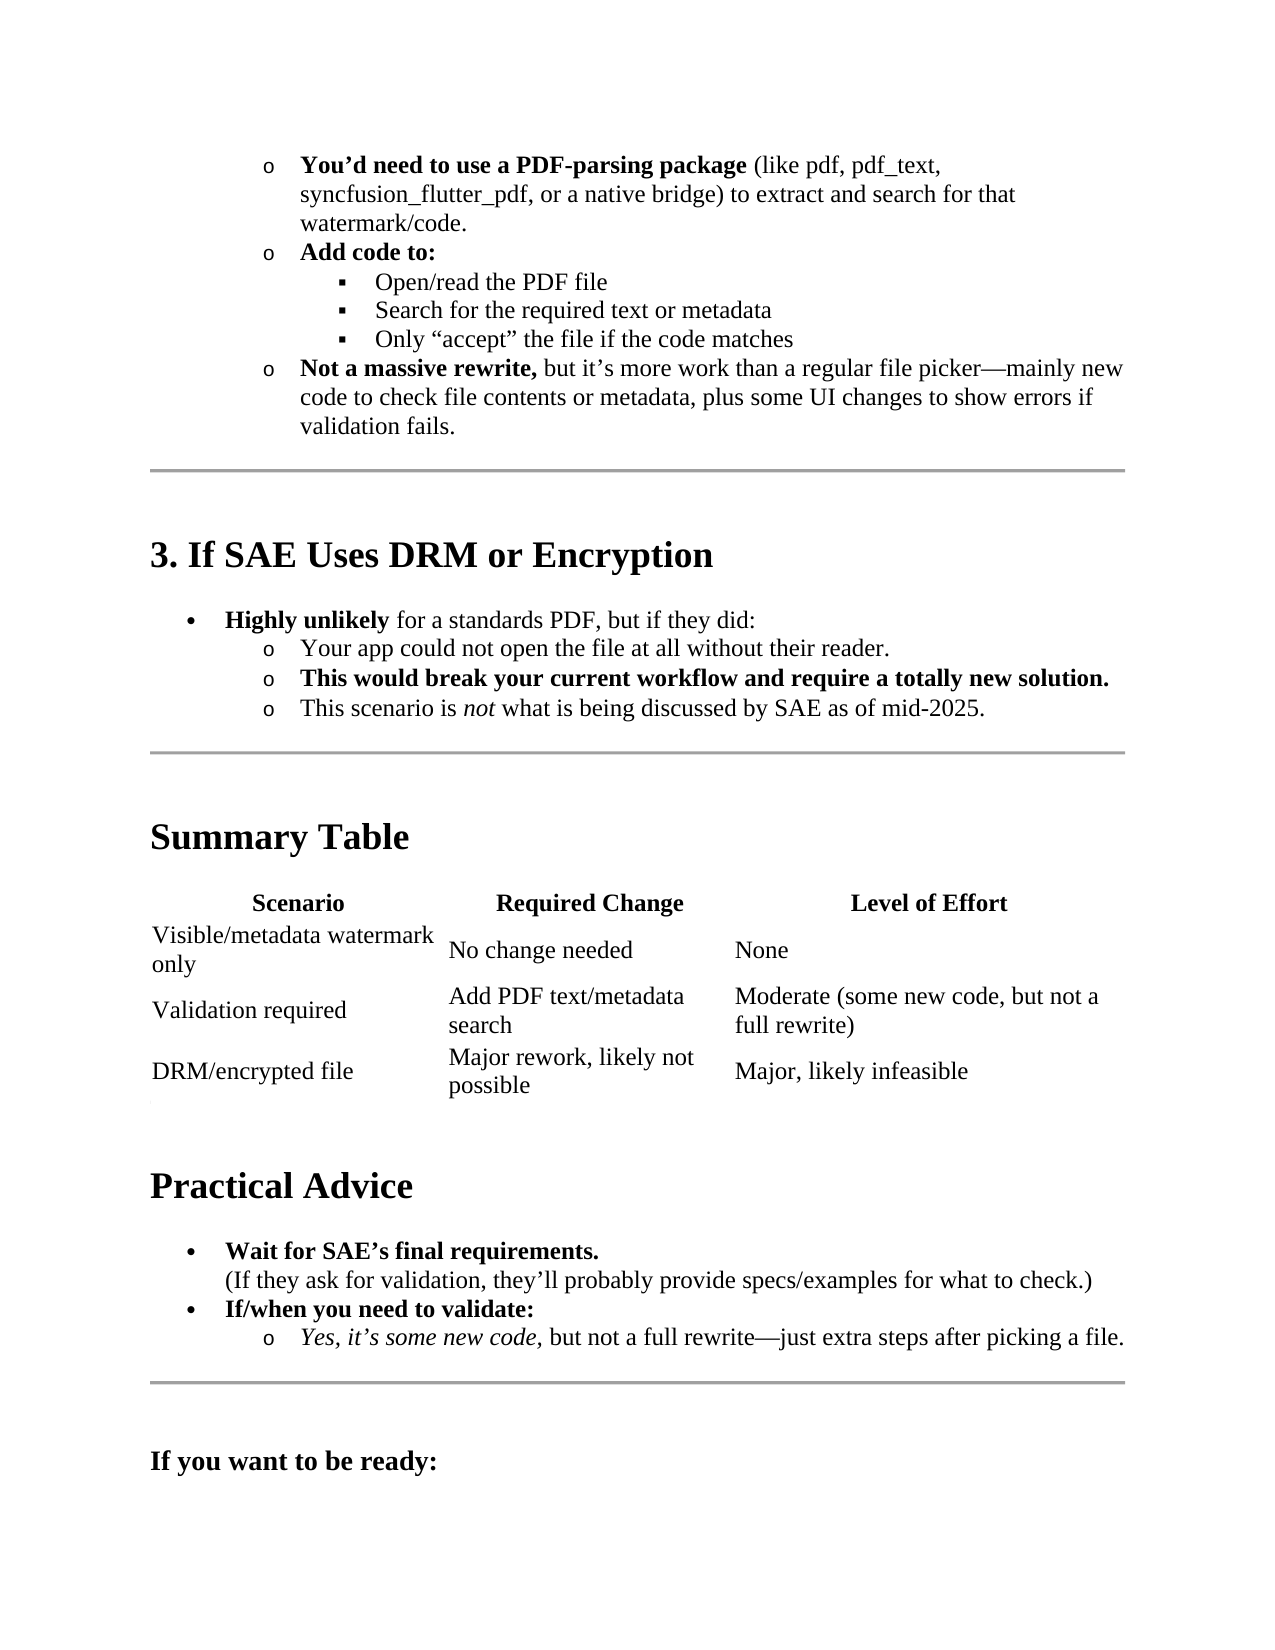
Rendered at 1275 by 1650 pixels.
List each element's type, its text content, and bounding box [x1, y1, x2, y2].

list If/when you need to validate: [187, 1294, 1125, 1322]
table_cell Validation required [150, 979, 447, 1040]
list Highly unlikely for a standards PDF, but if they did: [187, 605, 1125, 633]
list You’d need to use a PDF-parsing package (like pdf, pdf_text, syncfusion_flutter_pdf, or a native bridge) to extract and search for that watermark/code. [262, 150, 1125, 237]
table_cell None [733, 919, 1125, 979]
list This scenario is not what is being discussed by SAE as of mid-2025. [262, 693, 1125, 722]
table_cell Moderate (some new code, but not a full rewrite) [733, 979, 1125, 1040]
list Not a massive rewrite, but it’s more work than a regular file picker—mainly new code to check file contents or metadata, plus some UI changes to show errors if validation fails. [262, 353, 1125, 440]
list Yes, it’s some new code, but not a full rewrite—just extra steps after picking a file. [262, 1322, 1125, 1352]
list This would break your current workflow and require a totally new solution. [262, 663, 1125, 693]
list Add code to: [262, 237, 1125, 267]
table_header Level of Effort [733, 887, 1125, 919]
table_header Scenario [150, 887, 447, 919]
text If you want to be ready: [150, 1444, 1125, 1477]
table_header Required Change [447, 887, 733, 919]
table_cell Major rework, likely not possible [447, 1040, 733, 1101]
table_cell No change needed [447, 919, 733, 979]
table_cell Major, likely infeasible [733, 1040, 1125, 1101]
list Search for the required text or metadata [337, 295, 1125, 324]
text 3. If SAE Uses DRM or Encryption [150, 532, 1125, 576]
list Wait for SAE’s final requirements. (If they ask for validation, they’ll probably provide specs/examples for what to check.) [187, 1236, 1125, 1294]
text Practical Advice [150, 1164, 1125, 1207]
table_cell Add PDF text/metadata search [447, 979, 733, 1040]
list Only “accept” the file if the code matches [337, 324, 1125, 353]
list Open/read the PDF file [337, 267, 1125, 295]
table_cell DRM/encrypted file [150, 1040, 447, 1101]
list Your app could not open the file at all without their reader. [262, 633, 1125, 663]
table_cell Visible/metadata watermark only [150, 919, 447, 979]
text Summary Table [150, 814, 1125, 858]
